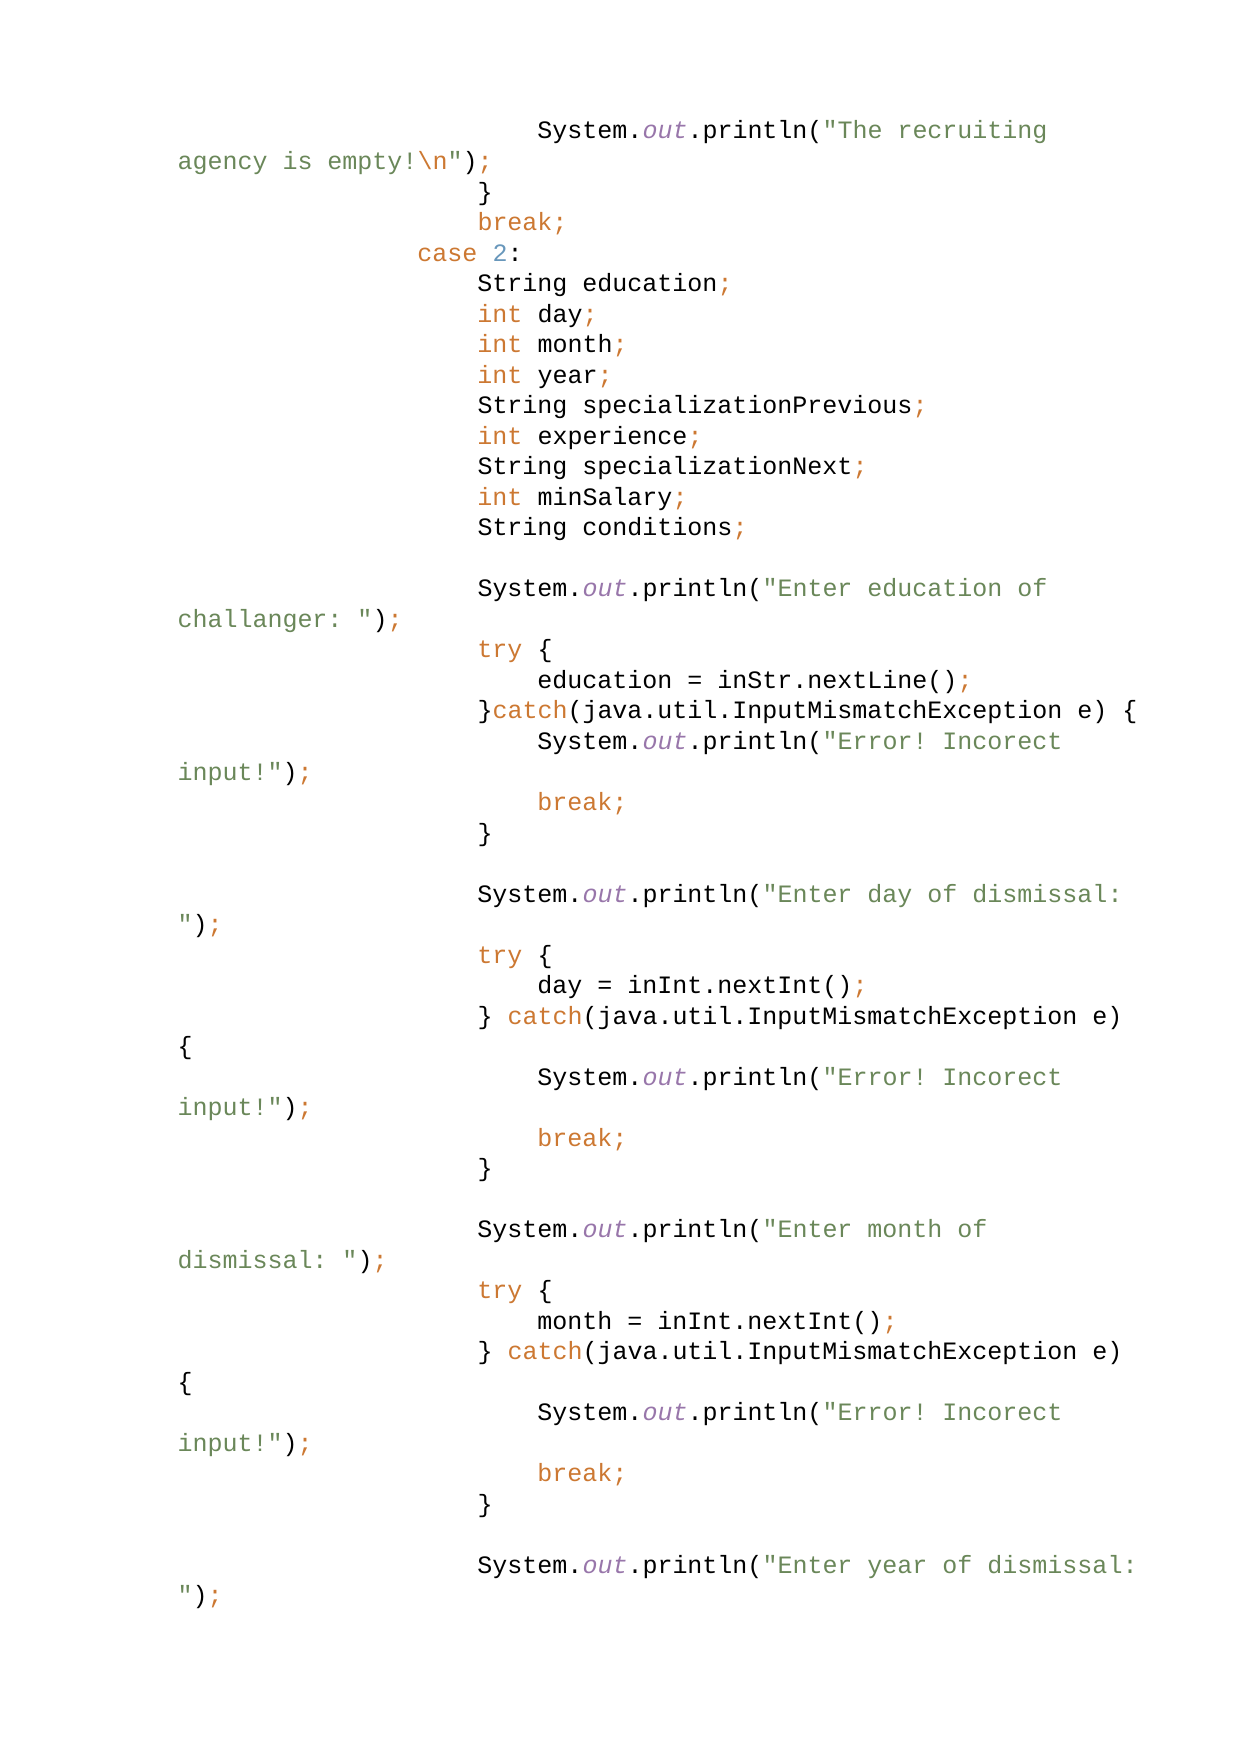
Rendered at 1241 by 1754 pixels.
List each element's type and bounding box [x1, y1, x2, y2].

text [177, 118, 1152, 1611]
